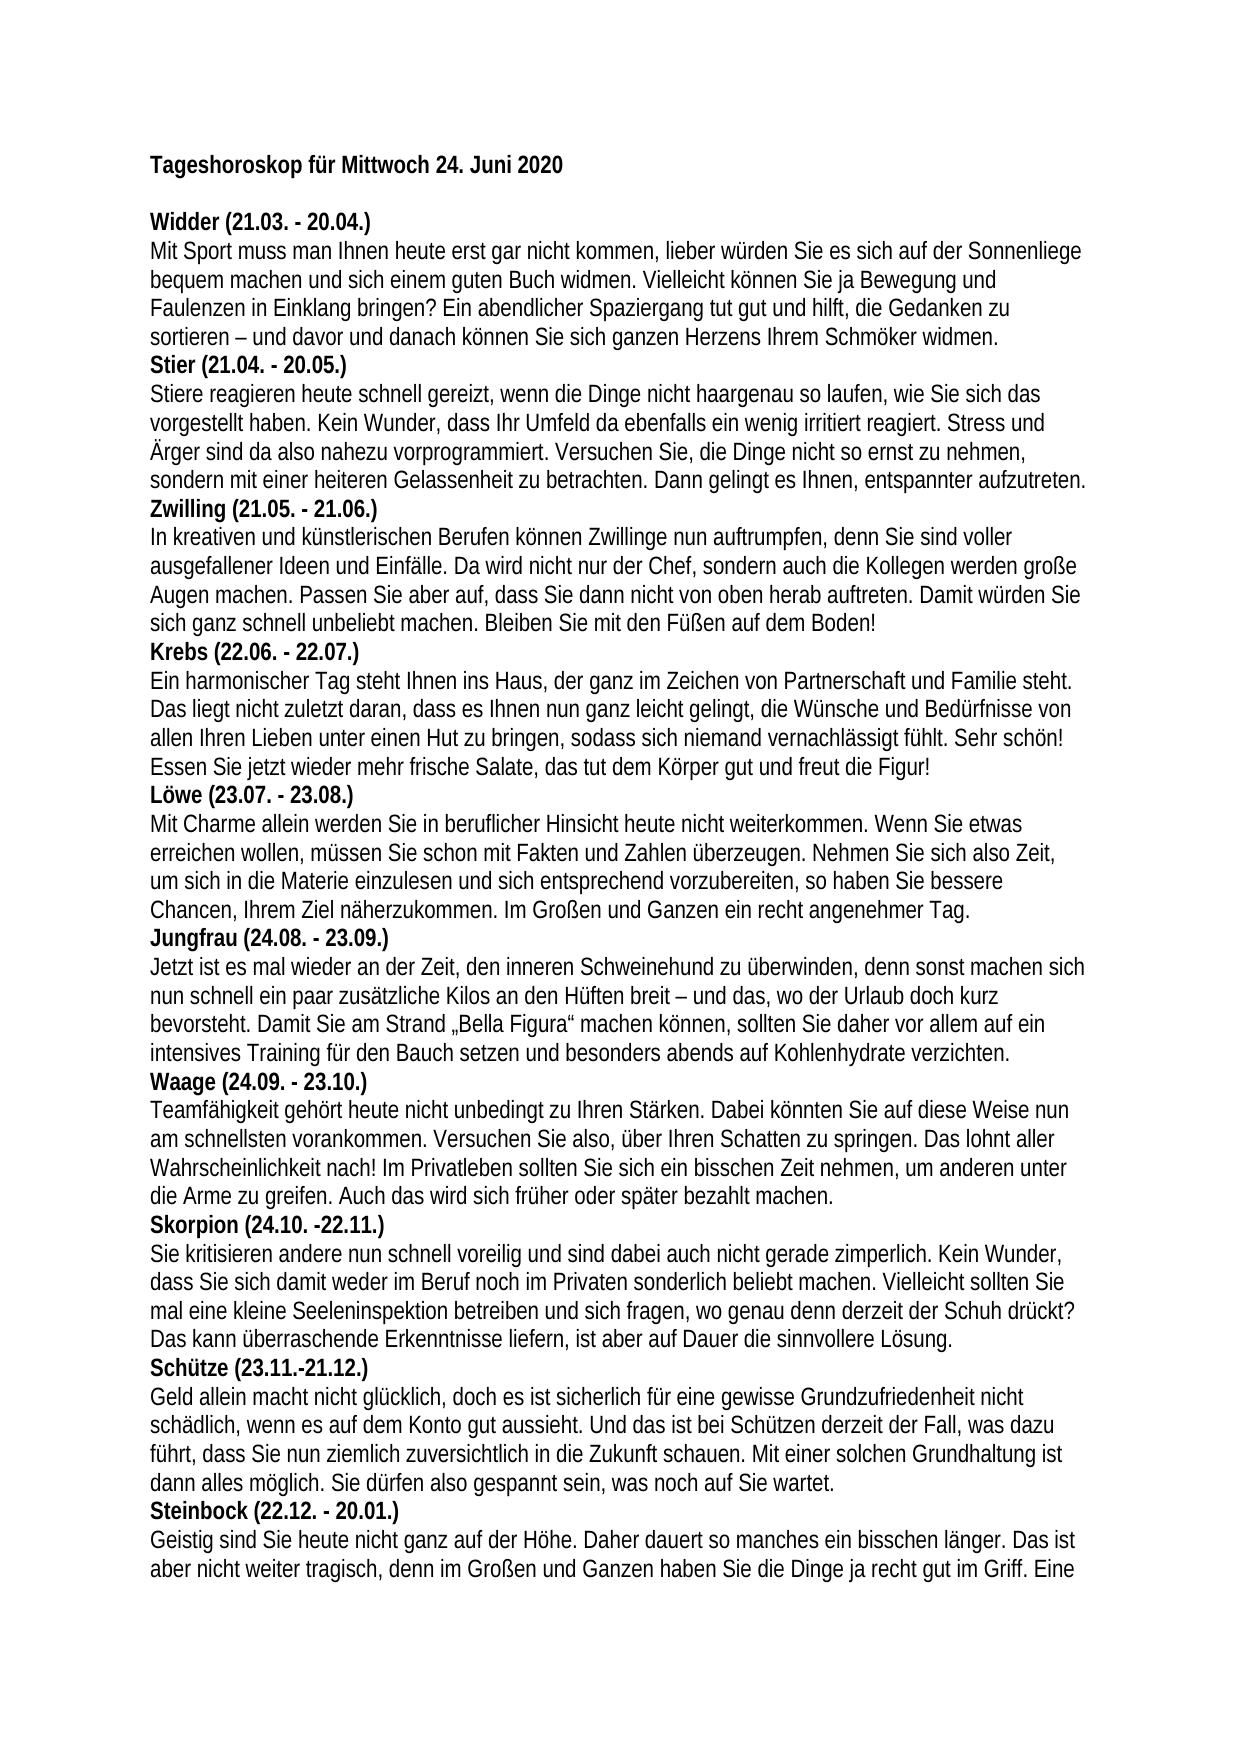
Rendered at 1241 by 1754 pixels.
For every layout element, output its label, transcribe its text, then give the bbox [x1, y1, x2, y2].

text Schütze (23.11.-21.12.) [150, 1353, 1090, 1382]
text Mit Charme allein werden Sie in beruflicher Hinsicht heute nicht weiterkommen. Wenn Sie etwas erreichen wollen, müssen Sie schon mit Fakten und Zahlen überzeugen. Nehmen Sie sich also Zeit, um sich in die Materie einzulesen und sich entsprechend vorzubereiten, so haben Sie bessere Chancen, Ihrem Ziel näherzukommen. Im Großen und Ganzen ein recht angenehmer Tag. [150, 809, 1090, 923]
text Mit Sport muss man Ihnen heute erst gar nicht kommen, lieber würden Sie es sich auf der Sonnenliege bequem machen und sich einem guten Buch widmen. Vielleicht können Sie ja Bewegung und Faulenzen in Einklang bringen? Ein abendlicher Spaziergang tut gut und hilft, die Gedanken zu sortieren – und davor und danach können Sie sich ganzen Herzens Ihrem Schmöker widmen. [150, 236, 1090, 351]
text Ein harmonischer Tag steht Ihnen ins Haus, der ganz im Zeichen von Partnerschaft und Familie steht. Das liegt nicht zuletzt daran, dass es Ihnen nun ganz leicht gelingt, die Wünsche und Bedürfnisse von allen Ihren Lieben unter einen Hut zu bringen, sodass sich niemand vernachlässigt fühlt. Sehr schön! Essen Sie jetzt wieder mehr frische Salate, das tut dem Körper gut und freut die Figur! [150, 666, 1090, 780]
text Jungfrau (24.08. - 23.09.) [150, 923, 1090, 952]
text Widder (21.03. - 20.04.) [150, 207, 1090, 236]
text Stier (21.04. - 20.05.) [150, 351, 1090, 379]
text Skorpion (24.10. -22.11.) [150, 1210, 1090, 1238]
text In kreativen und künstlerischen Berufen können Zwillinge nun auftrumpfen, denn Sie sind voller ausgefallener Ideen und Einfälle. Da wird nicht nur der Chef, sondern auch die Kollegen werden große Augen machen. Passen Sie aber auf, dass Sie dann nicht von oben herab auftreten. Damit würden Sie sich ganz schnell unbeliebt machen. Bleiben Sie mit den Füßen auf dem Boden! [150, 522, 1090, 637]
text Zwilling (21.05. - 21.06.) [150, 494, 1090, 522]
text Krebs (22.06. - 22.07.) [150, 637, 1090, 666]
text Stiere reagieren heute schnell gereizt, wenn die Dinge nicht haargenau so laufen, wie Sie sich das vorgestellt haben. Kein Wunder, dass Ihr Umfeld da ebenfalls ein wenig irritiert reagiert. Stress und Ärger sind da also nahezu vorprogrammiert. Versuchen Sie, die Dinge nicht so ernst zu nehmen, sondern mit einer heiteren Gelassenheit zu betrachten. Dann gelingt es Ihnen, entspannter aufzutreten. [150, 379, 1090, 494]
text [150, 1525, 1090, 1582]
text Löwe (23.07. - 23.08.) [150, 780, 1090, 809]
text Tageshoroskop für Mittwoch 24. Juni 2020 [150, 150, 1090, 179]
text Waage (24.09. - 23.10.) [150, 1067, 1090, 1095]
text Geld allein macht nicht glücklich, doch es ist sicherlich für eine gewisse Grundzufriedenheit nicht schädlich, wenn es auf dem Konto gut aussieht. Und das ist bei Schützen derzeit der Fall, was dazu führt, dass Sie nun ziemlich zuversichtlich in die Zukunft schauen. Mit einer solchen Grundhaltung ist dann alles möglich. Sie dürfen also gespannt sein, was noch auf Sie wartet. [150, 1382, 1090, 1496]
text Jetzt ist es mal wieder an der Zeit, den inneren Schweinehund zu überwinden, denn sonst machen sich nun schnell ein paar zusätzliche Kilos an den Hüften breit – und das, wo der Urlaub doch kurz bevorsteht. Damit Sie am Strand „Bella Figura“ machen können, sollten Sie daher vor allem auf ein intensives Training für den Bauch setzen und besonders abends auf Kohlenhydrate verzichten. [150, 952, 1090, 1067]
text Steinbock (22.12. - 20.01.) [150, 1496, 1090, 1525]
text Teamfähigkeit gehört heute nicht unbedingt zu Ihren Stärken. Dabei könnten Sie auf diese Weise nun am schnellsten vorankommen. Versuchen Sie also, über Ihren Schatten zu springen. Das lohnt aller Wahrscheinlichkeit nach! Im Privatleben sollten Sie sich ein bisschen Zeit nehmen, um anderen unter die Arme zu greifen. Auch das wird sich früher oder später bezahlt machen. [150, 1095, 1090, 1210]
text Sie kritisieren andere nun schnell voreilig und sind dabei auch nicht gerade zimperlich. Kein Wunder, dass Sie sich damit weder im Beruf noch im Privaten sonderlich beliebt machen. Vielleicht sollten Sie mal eine kleine Seeleninspektion betreiben und sich fragen, wo genau denn derzeit der Schuh drückt? Das kann überraschende Erkenntnisse liefern, ist aber auf Dauer die sinnvollere Lösung. [150, 1238, 1090, 1353]
